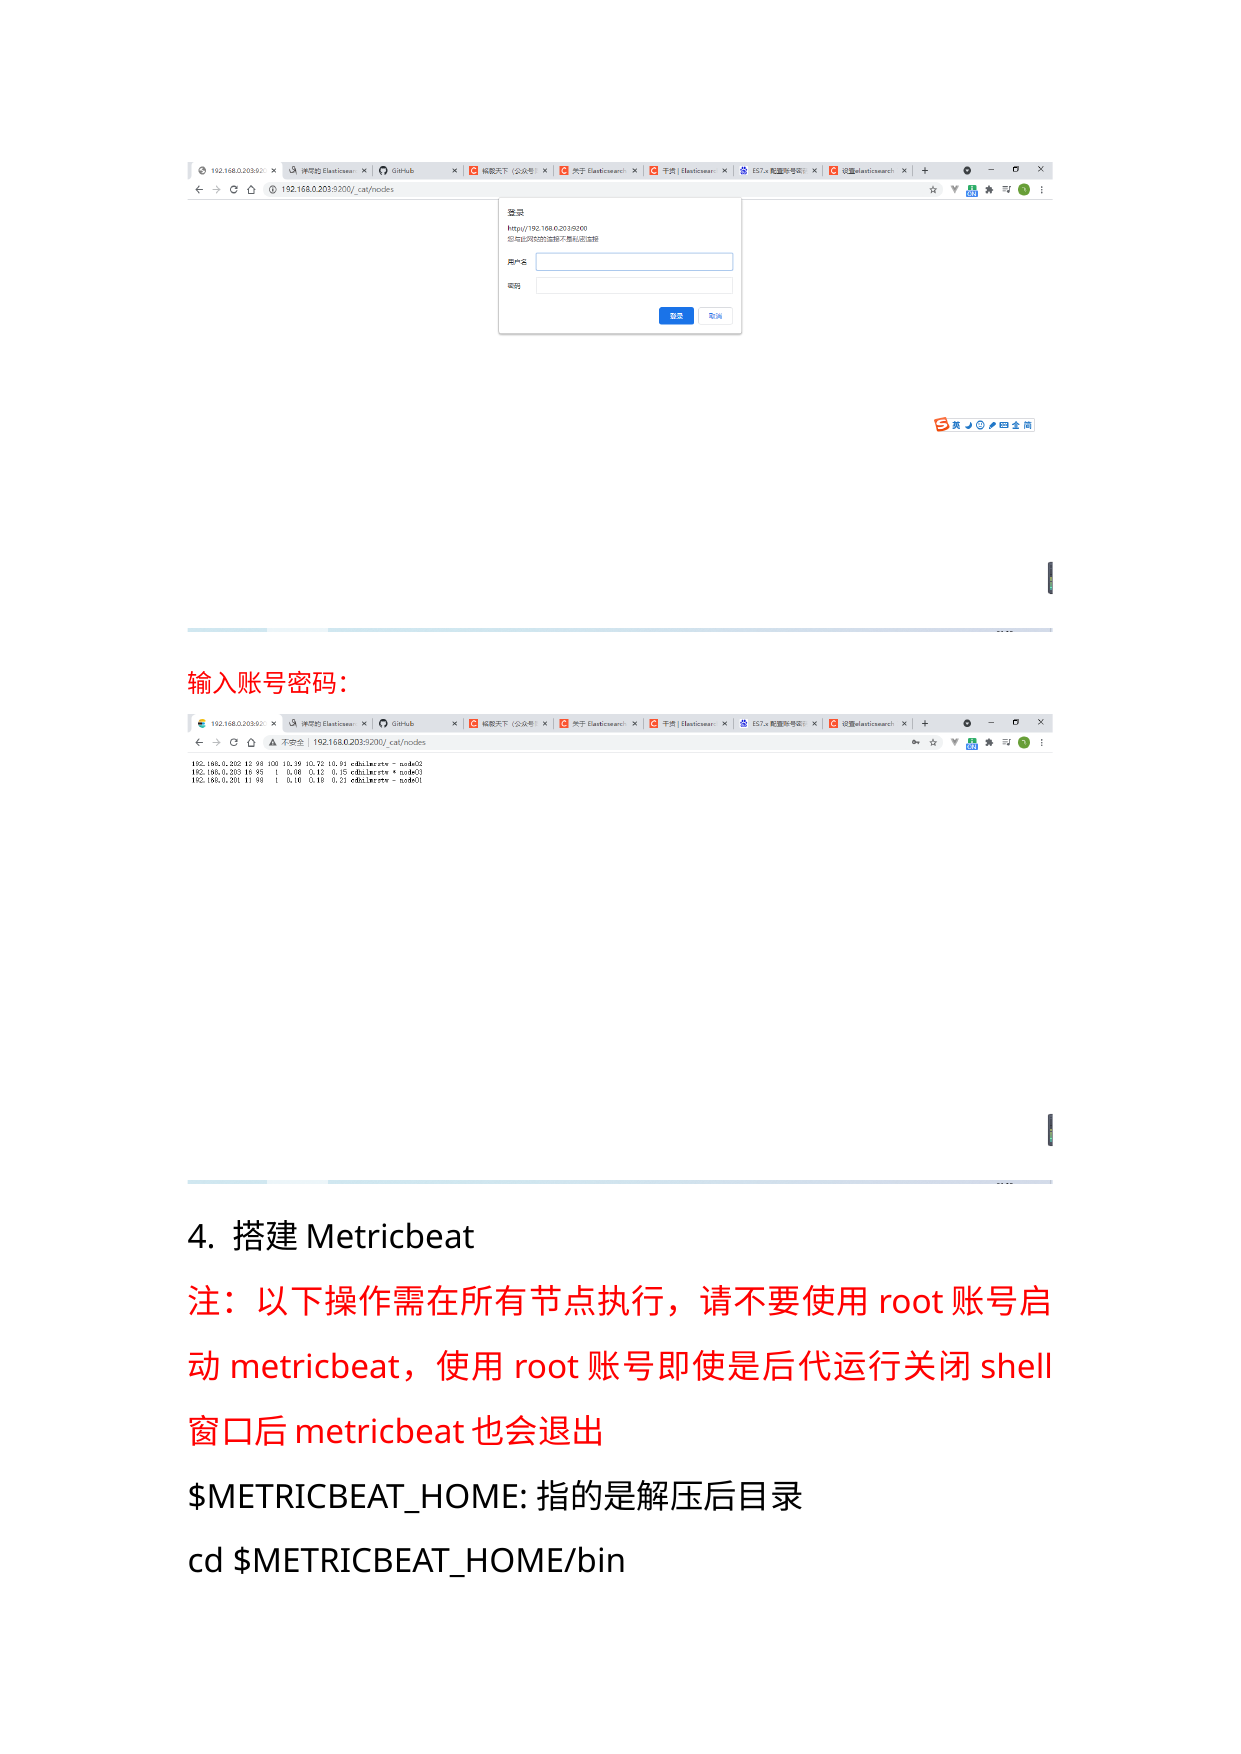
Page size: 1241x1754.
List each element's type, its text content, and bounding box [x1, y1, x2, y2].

text 输入账号密码： [187, 649, 1053, 714]
text 注：以下操作需在所有节点执行，请不要使用root账号启动metricbeat，使用root账号即使是后代运行关闭shell窗口后metricbeat也会退出 [187, 1267, 1053, 1462]
picture [187, 162, 1053, 632]
list 搭建Metricbeat [187, 1202, 1053, 1267]
picture [187, 714, 1053, 1184]
text cd $METRICBEAT_HOME/bin [187, 1527, 1053, 1592]
text $METRICBEAT_HOME: 指的是解压后目录 [187, 1462, 1053, 1527]
